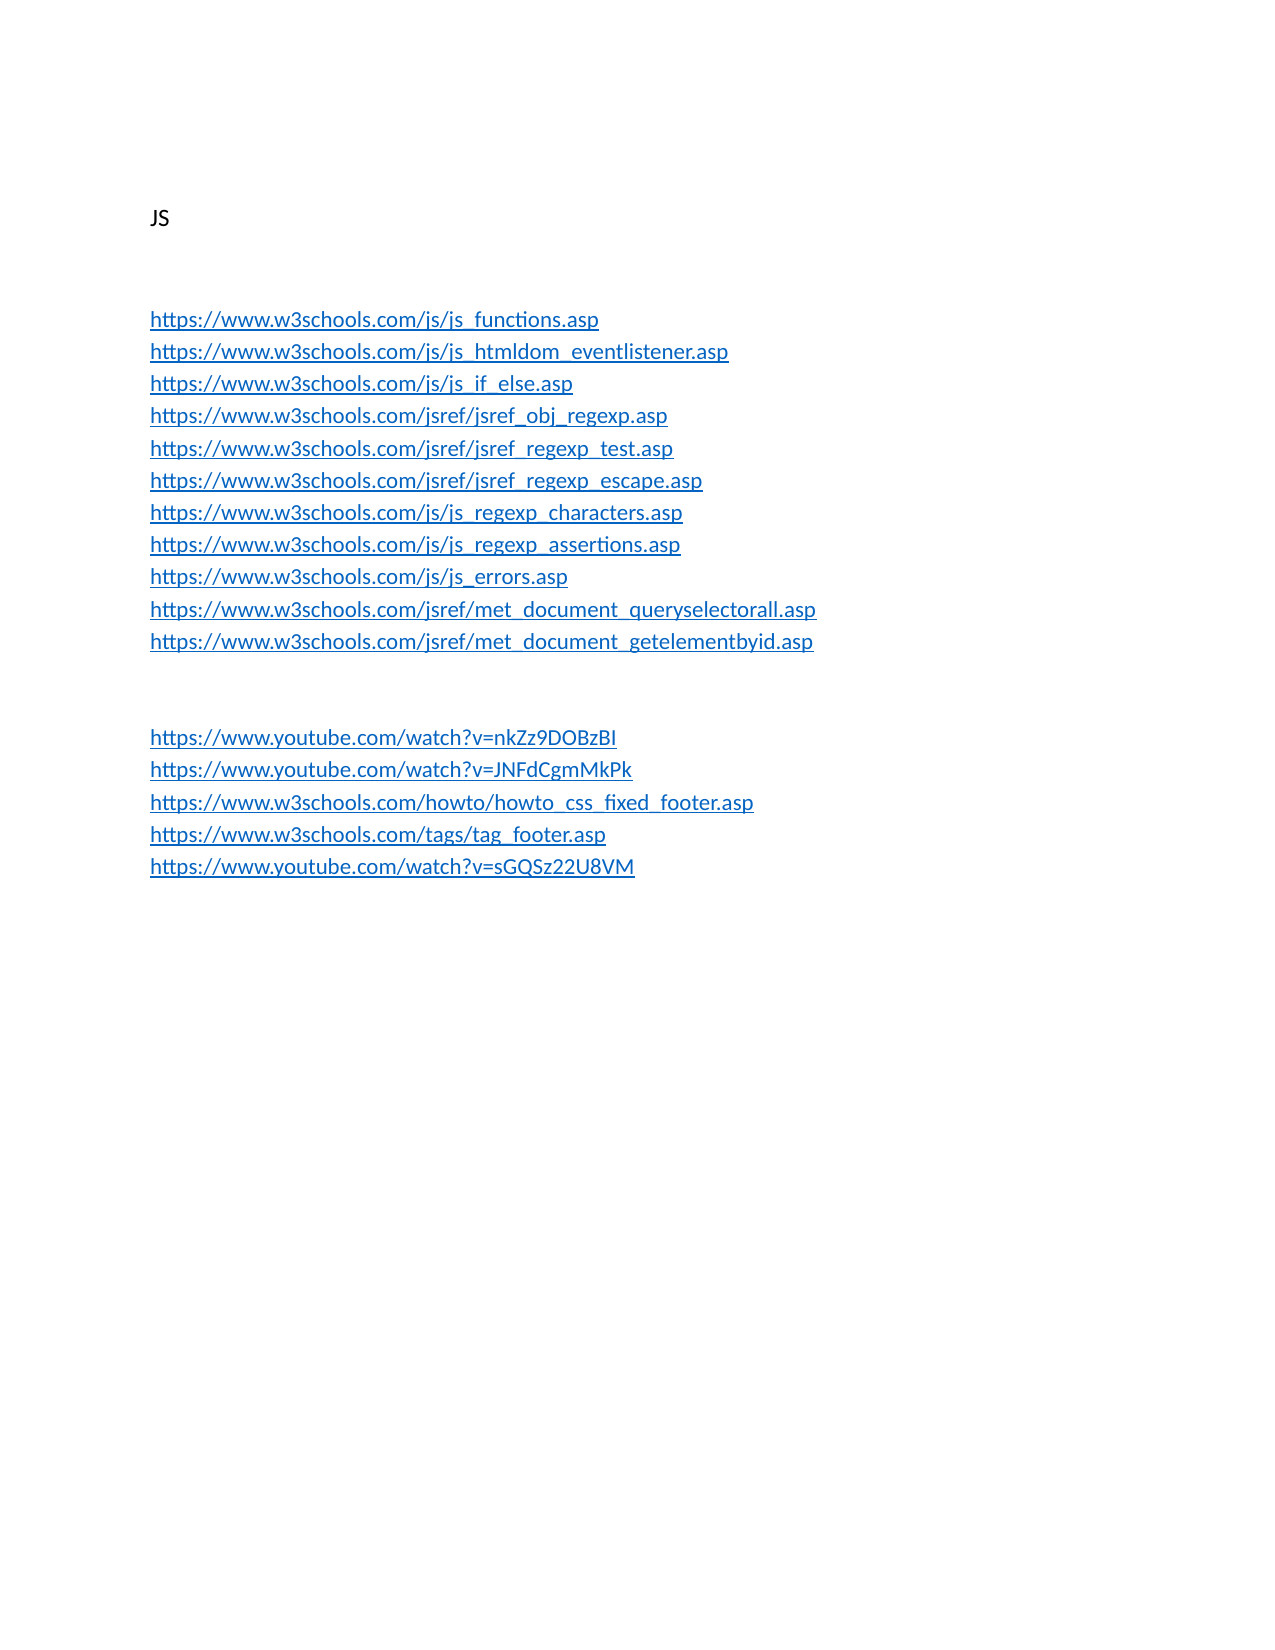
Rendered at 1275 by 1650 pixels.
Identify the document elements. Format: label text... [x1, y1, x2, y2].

text JS [150, 202, 1125, 232]
text https://www.youtube.com/watch?v=nkZz9DOBzBI [150, 723, 1125, 751]
text https://www.w3schools.com/howto/howto_css_fixed_footer.asp [150, 788, 1125, 816]
text https://www.w3schools.com/jsref/jsref_regexp_escape.asp [150, 466, 1125, 494]
text https://www.w3schools.com/js/js_htmldom_eventlistener.asp [150, 337, 1125, 365]
text https://www.w3schools.com/jsref/met_document_queryselectorall.asp [150, 595, 1125, 623]
text https://www.w3schools.com/js/js_functions.asp [150, 305, 1125, 333]
text https://www.youtube.com/watch?v=sGQSz22U8VM [150, 852, 1125, 880]
text https://www.w3schools.com/jsref/met_document_getelementbyid.asp [150, 627, 1125, 655]
text https://www.w3schools.com/js/js_if_else.asp [150, 369, 1125, 397]
text https://www.w3schools.com/js/js_errors.asp [150, 562, 1125, 591]
text https://www.youtube.com/watch?v=JNFdCgmMkPk [150, 756, 1125, 784]
text https://www.w3schools.com/tags/tag_footer.asp [150, 820, 1125, 848]
text https://www.w3schools.com/js/js_regexp_characters.asp [150, 498, 1125, 526]
text https://www.w3schools.com/jsref/jsref_regexp_test.asp [150, 434, 1125, 462]
text https://www.w3schools.com/js/js_regexp_assertions.asp [150, 530, 1125, 558]
text https://www.w3schools.com/jsref/jsref_obj_regexp.asp [150, 402, 1125, 429]
